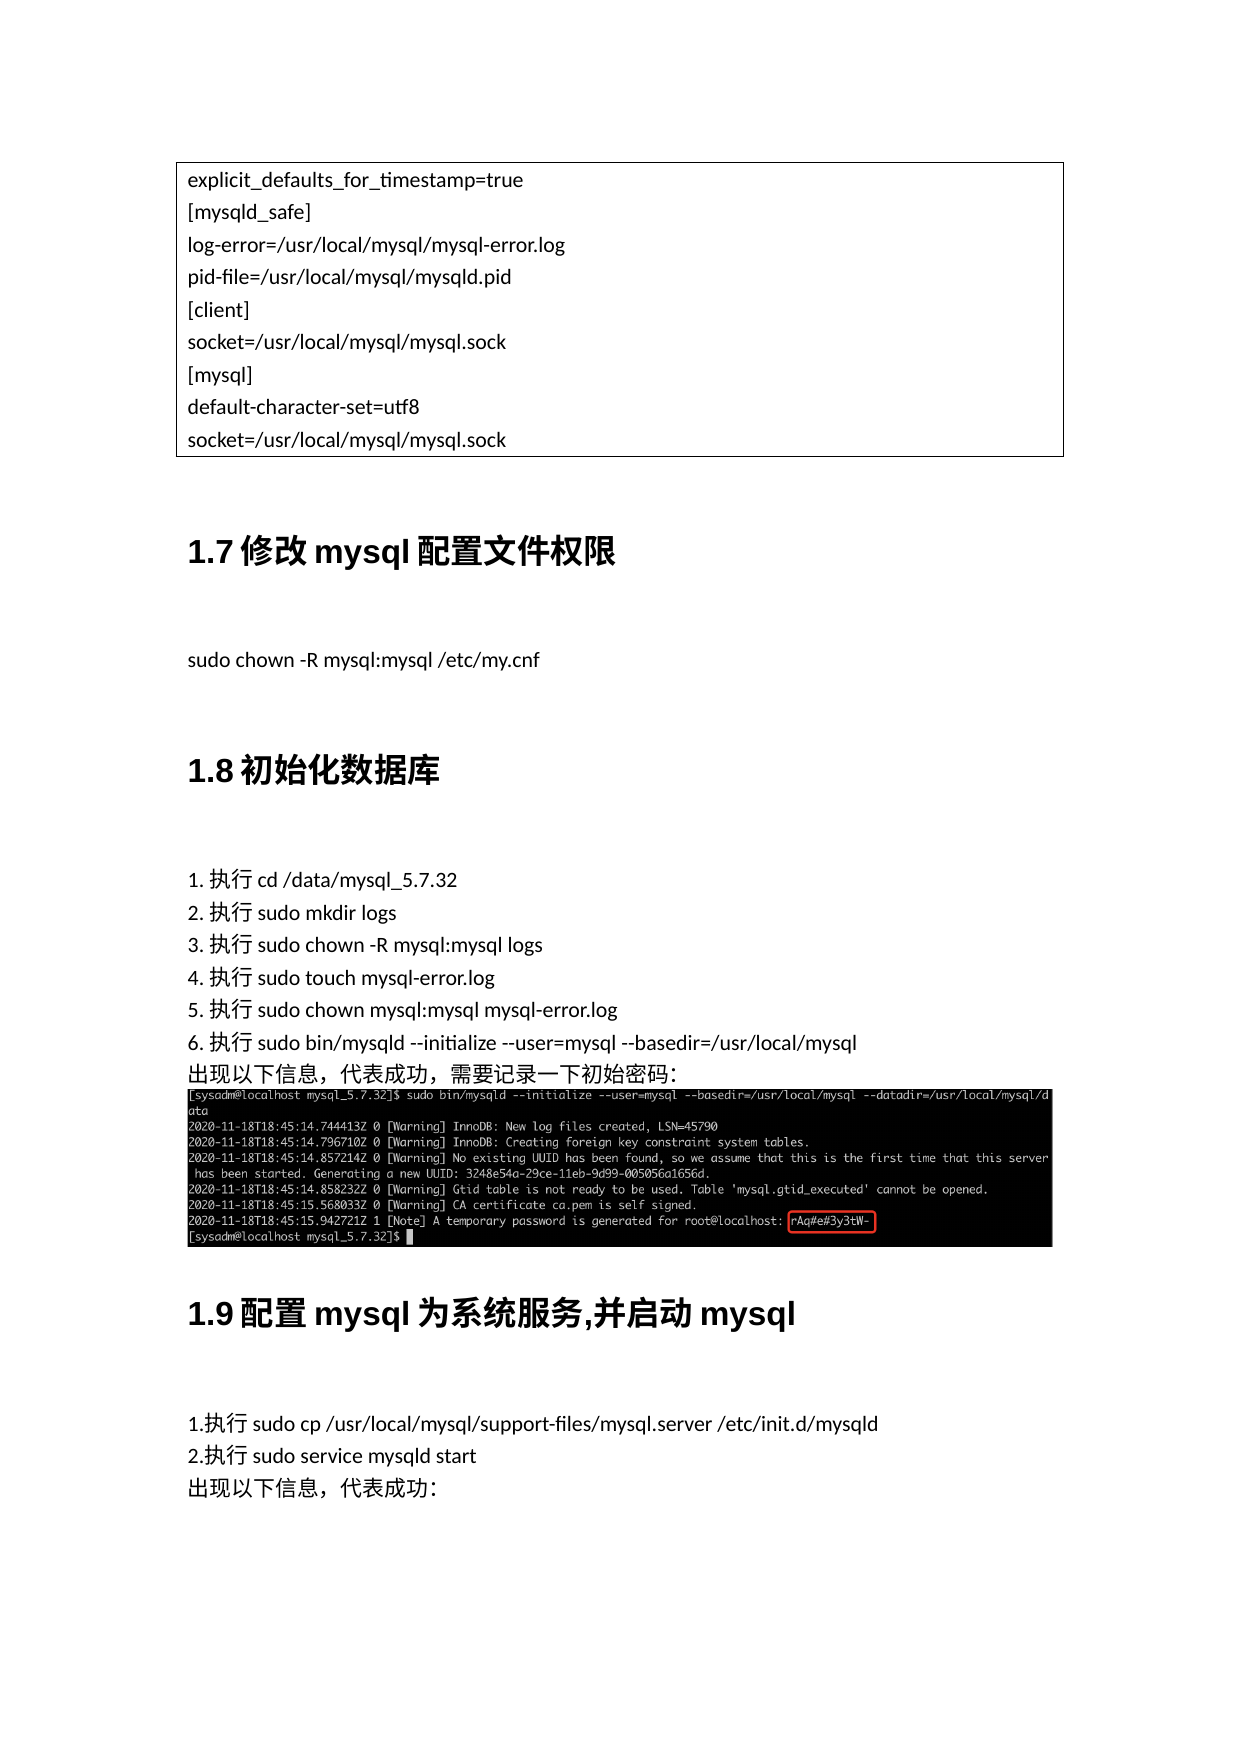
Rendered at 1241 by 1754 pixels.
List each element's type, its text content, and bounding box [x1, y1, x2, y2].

subtitle 1.7修改mysql配置文件权限 [187, 516, 1053, 581]
subtitle 1.9配置mysql为系统服务,并启动mysql [187, 1279, 1053, 1344]
picture [187, 1089, 1053, 1247]
text 2.执行sudo service mysqld start [187, 1438, 1053, 1471]
text 出现以下信息，代表成功，需要记录一下初始密码： [187, 1057, 1053, 1089]
text 3. 执行sudo chown -R mysql:mysql logs [187, 927, 1053, 959]
text 4. 执行sudo touch mysql-error.log [187, 959, 1053, 992]
text sudo chown -R mysql:mysql /etc/my.cnf [187, 643, 1053, 675]
text 5. 执行sudo chown mysql:mysql mysql-error.log [187, 992, 1053, 1024]
text 出现以下信息，代表成功： [187, 1471, 1053, 1503]
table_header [177, 163, 1063, 456]
text 1.执行sudo cp /usr/local/mysql/support-files/mysql.server /etc/init.d/mysqld [187, 1406, 1053, 1438]
subtitle 1.8初始化数据库 [187, 735, 1053, 800]
text 2. 执行sudo mkdir logs [187, 894, 1053, 927]
text 6. 执行sudo bin/mysqld --initialize --user=mysql --basedir=/usr/local/mysql [187, 1024, 1053, 1057]
text 1. 执行cd /data/mysql_5.7.32 [187, 862, 1053, 894]
